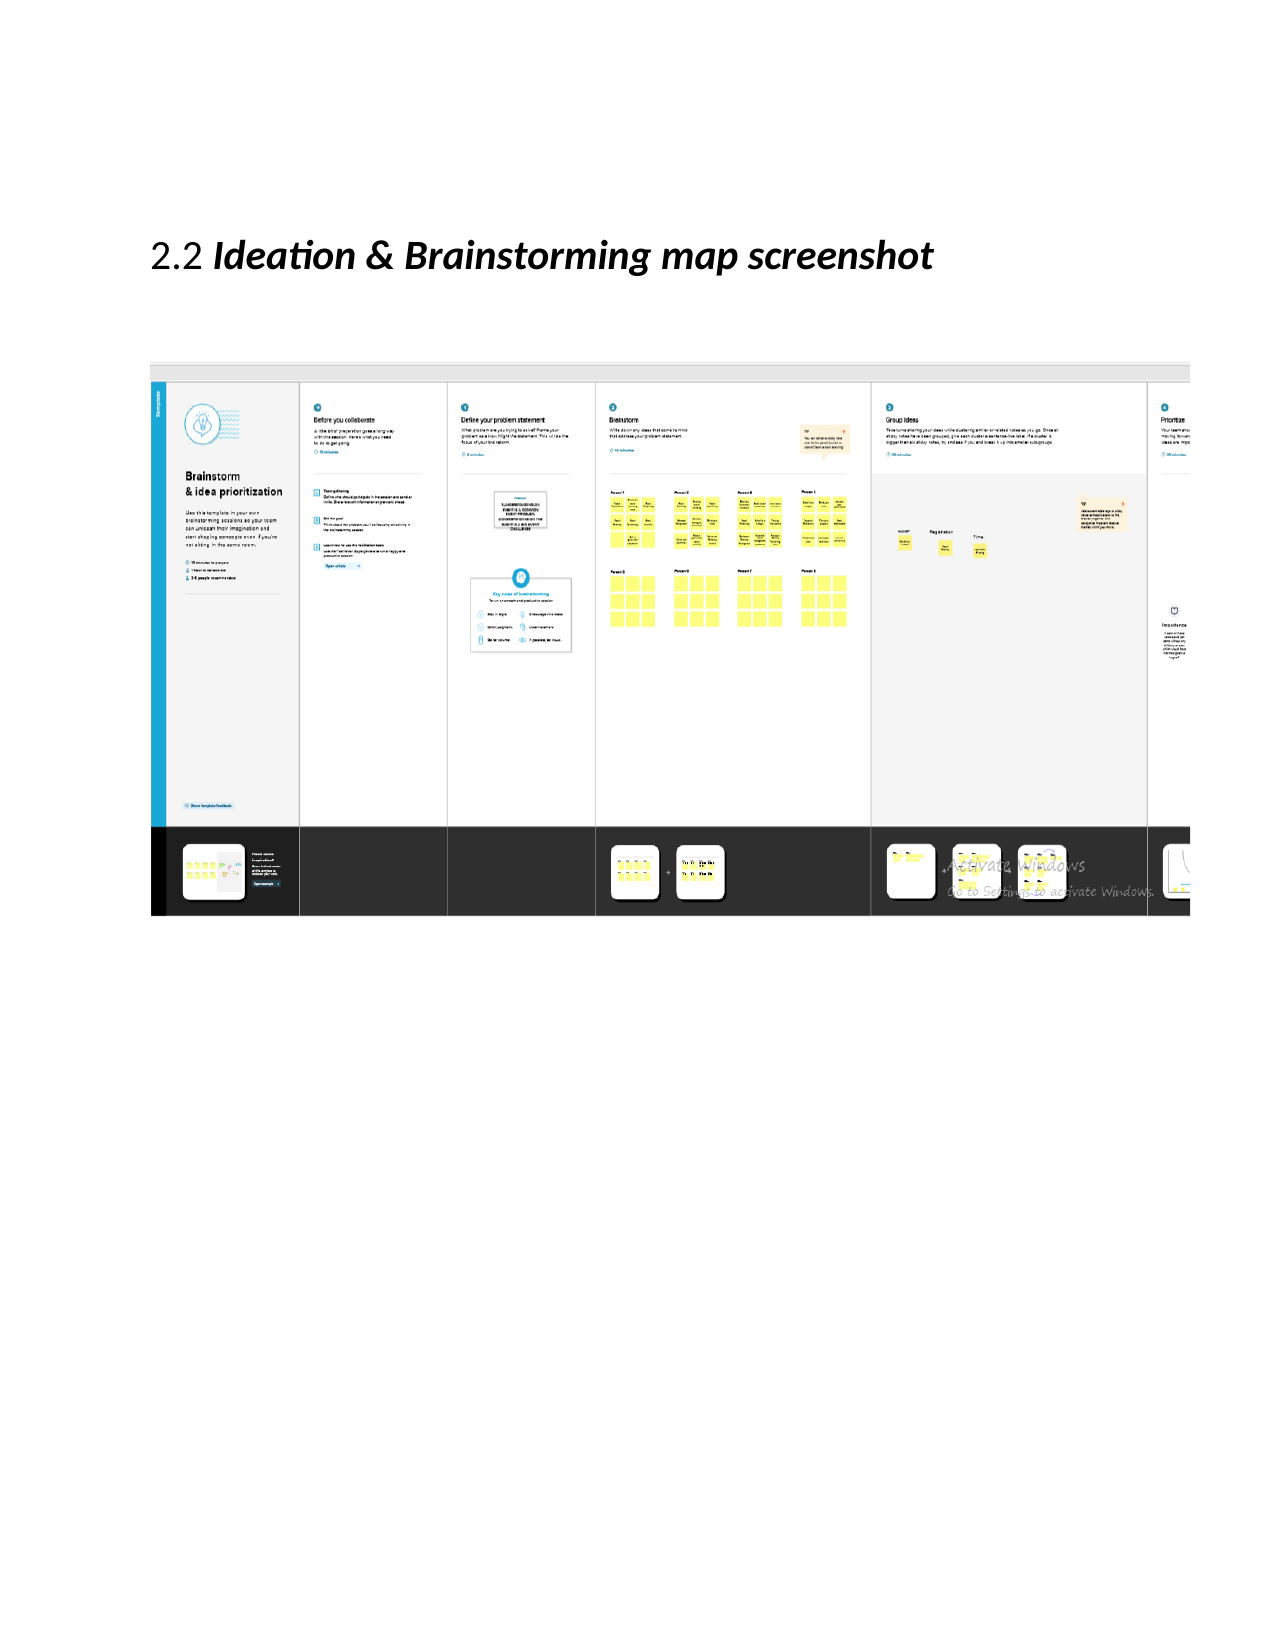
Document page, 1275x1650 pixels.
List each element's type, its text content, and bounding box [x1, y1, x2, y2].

text 2.2 Ideation & Brainstorming map screenshot [150, 229, 1125, 280]
picture [150, 361, 1191, 917]
